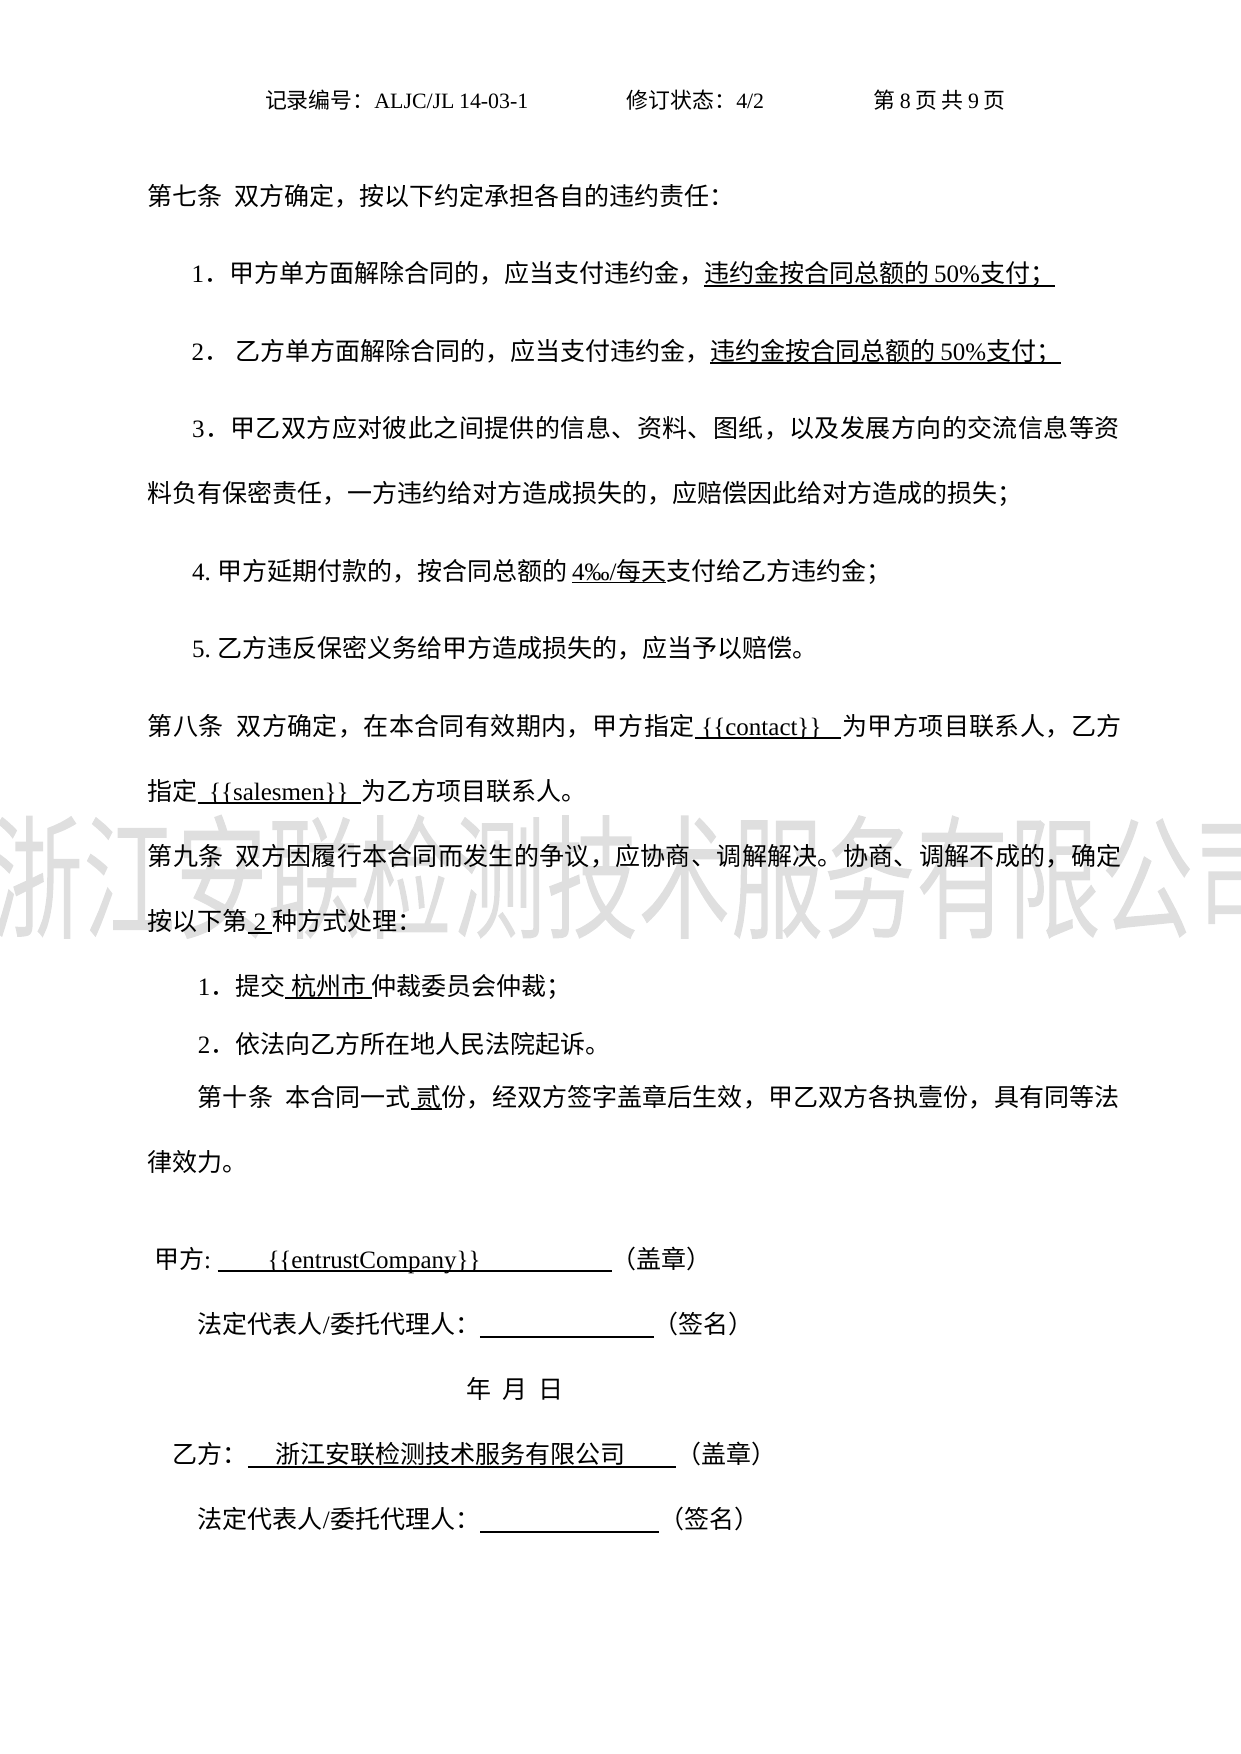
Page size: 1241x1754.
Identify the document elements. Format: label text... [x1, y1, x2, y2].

text 年 月 日 [148, 1355, 1122, 1420]
text 3．甲乙双方应对彼此之间提供的信息、资料、图纸，以及发展方向的交流信息等资料负有保密责任，一方违约给对方造成损失的，应赔偿因此给对方造成的损失； [148, 394, 1122, 524]
text 法定代表人/委托代理人： （签名） [148, 1485, 1122, 1550]
text 1．提交 杭州市 仲裁委员会仲裁； [148, 952, 1122, 1017]
text 第十条 本合同一式 贰份，经双方签字盖章后生效，甲乙双方各执壹份，具有同等法律效力。 [148, 1063, 1122, 1193]
text 第七条 双方确定，按以下约定承担各自的违约责任： [148, 162, 1122, 227]
text 5. 乙方违反保密义务给甲方造成损失的，应当予以赔偿。 [148, 614, 1122, 679]
text 法定代表人/委托代理人： （签名） [148, 1290, 1122, 1355]
text 甲方: {{entrustCompany}} （盖章） [148, 1225, 1122, 1290]
text 4. 甲方延期付款的，按合同总额的4‰/每天支付给乙方违约金； [148, 537, 1122, 602]
text 1．甲方单方面解除合同的，应当支付违约金，违约金按合同总额的50%支付； [191, 239, 1122, 304]
text 第八条 双方确定，在本合同有效期内，甲方指定 {{contact}} 为甲方项目联系人，乙方指定 {{salesmen}} 为乙方项目联系人。 [148, 692, 1122, 822]
list 乙方单方面解除合同的，应当支付违约金，违约金按合同总额的50%支付； [191, 317, 1122, 382]
text 第九条 双方因履行本合同而发生的争议，应协商、调解解决。协商、调解不成的，确定按以下第 2 种方式处理： [148, 822, 1122, 952]
text 乙方： 浙江安联检测技术服务有限公司 （盖章） [148, 1420, 1122, 1485]
text 2．依法向乙方所在地人民法院起诉。 [148, 1017, 1122, 1063]
